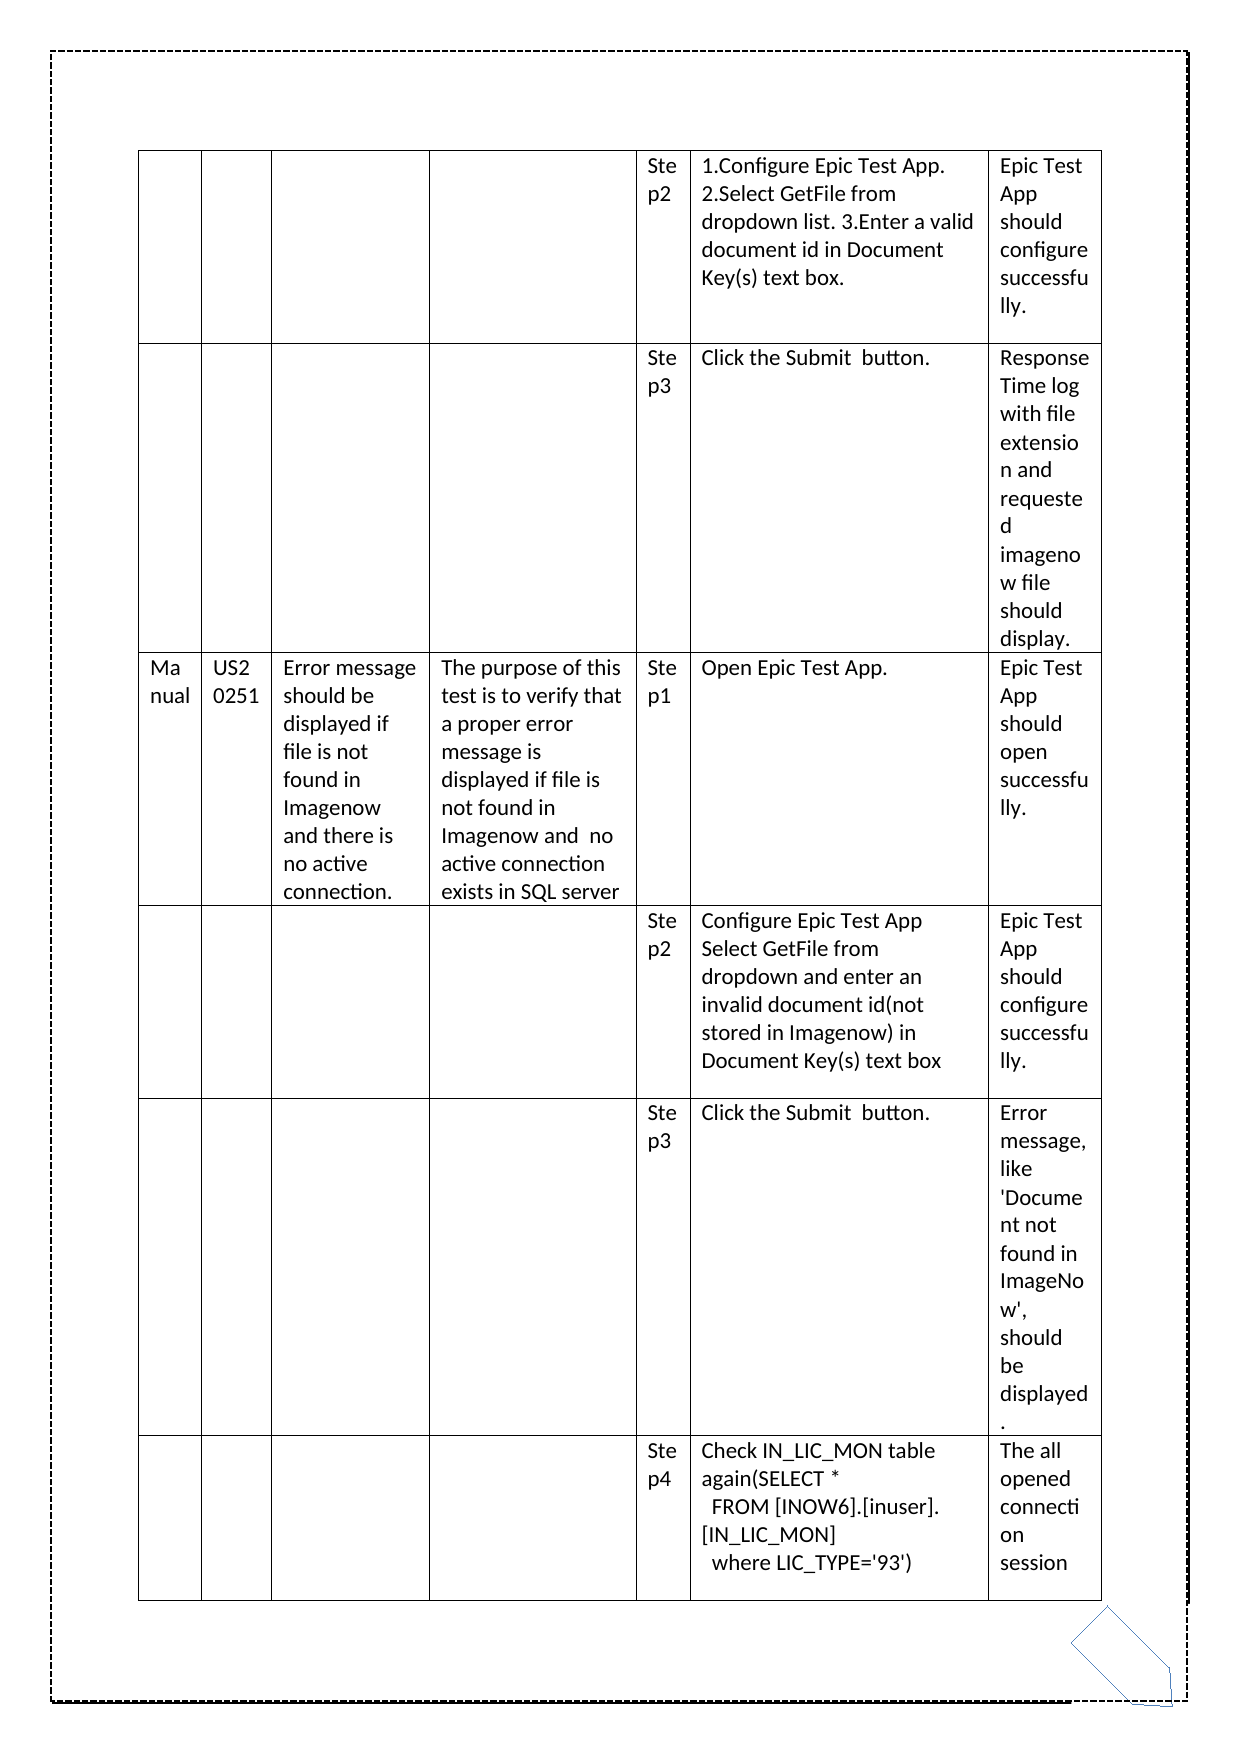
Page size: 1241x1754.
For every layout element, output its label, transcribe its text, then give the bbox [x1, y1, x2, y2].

table_cell [272, 344, 429, 652]
table_cell Step2 [637, 906, 690, 1097]
table_cell [139, 344, 201, 652]
table_cell [272, 1099, 429, 1435]
table_cell [272, 1436, 429, 1600]
table_cell The all opened connection session should be closed.(IS_Active should be 0) [989, 1436, 1101, 1600]
table_cell [202, 1099, 271, 1435]
table_cell Step2 [637, 151, 690, 342]
table_cell Step1 [637, 653, 690, 905]
table_cell [202, 344, 271, 652]
table_cell [139, 1436, 201, 1600]
table_cell 1.Configure Epic Test App. 2.Select GetFile from dropdown list. 3.Enter a valid document id in Document Key(s) text box. [691, 151, 988, 342]
table_cell [430, 906, 636, 1097]
table_cell US20251 [202, 653, 271, 905]
table_cell [430, 344, 636, 652]
table_cell Check IN_LIC_MON table again(SELECT * FROM [INOW6].[inuser].[IN_LIC_MON] where LIC_TYPE='93') [691, 1436, 988, 1600]
table_cell Click the Submit button. [691, 344, 988, 652]
table_cell [202, 151, 271, 342]
table_cell [139, 1099, 201, 1435]
table_cell The purpose of this test is to verify that a proper error message is displayed if file is not found in Imagenow and no active connection exists in SQL server [430, 653, 636, 905]
table_cell [202, 906, 271, 1097]
table_cell Configure Epic Test App Select GetFile from dropdown and enter an invalid document id(not stored in Imagenow) in Document Key(s) text box [691, 906, 988, 1097]
table_cell [202, 1436, 271, 1600]
table_cell Manual [139, 653, 201, 905]
table_cell [430, 151, 636, 342]
table_cell Step4 [637, 1436, 690, 1600]
table_cell [430, 1436, 636, 1600]
table_cell Epic Test App should open successfully. [989, 653, 1101, 905]
table_cell [139, 906, 201, 1097]
table_cell Epic Test App should configure successfully. [989, 151, 1101, 342]
table_cell Error message, like 'Document not found in ImageNow', should be displayed. [989, 1099, 1101, 1435]
table_cell [272, 906, 429, 1097]
table_cell Response Time log with file extension and requested imagenow file should display. [989, 344, 1101, 652]
table_cell [430, 1099, 636, 1435]
table_cell [272, 151, 429, 342]
table_cell Step3 [637, 344, 690, 652]
table_cell Open Epic Test App. [691, 653, 988, 905]
table_cell Epic Test App should configure successfully. [989, 906, 1101, 1097]
table_cell [139, 151, 201, 342]
table_cell Click the Submit button. [691, 1099, 988, 1435]
table_cell Step3 [637, 1099, 690, 1435]
table_cell Error message should be displayed if file is not found in Imagenow and there is no active connection. [272, 653, 429, 905]
